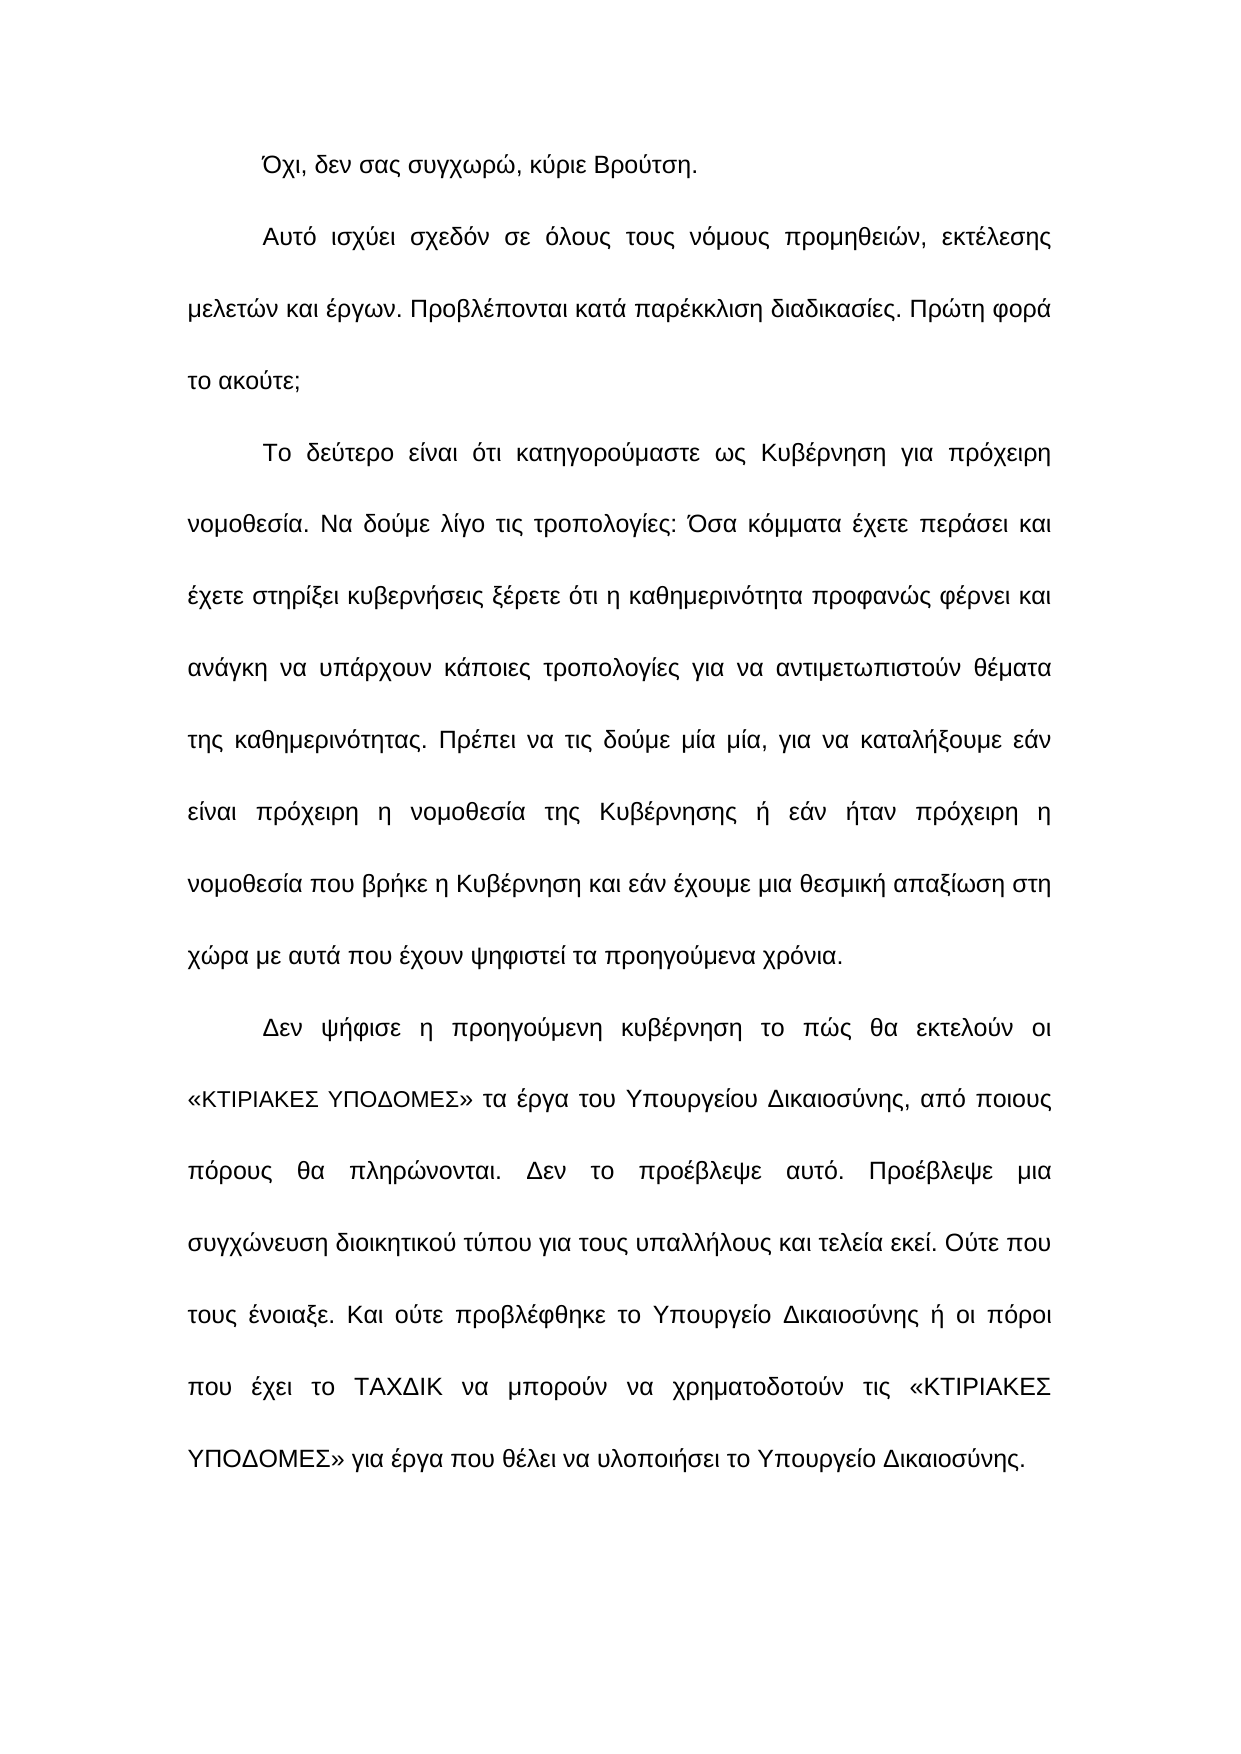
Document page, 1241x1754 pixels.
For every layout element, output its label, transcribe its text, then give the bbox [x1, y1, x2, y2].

text Αυτό ισχύει σχεδόν σε όλους τους νόμους προμηθειών, εκτέλεσης μελετών και έργων. Προβλέπονται κατά παρέκκλιση διαδικασίες. Πρώτη φορά το ακούτε; [187, 222, 1053, 394]
text Το δεύτερο είναι ότι κατηγορούμαστε ως Κυβέρνηση για πρόχειρη νομοθεσία. Να δούμε λίγο τις τροπολογίες: Όσα κόμματα έχετε περάσει και έχετε στηρίξει κυβερνήσεις ξέρετε ότι η καθημερινότητα προφανώς φέρνει και ανάγκη να υπάρχουν κάποιες τροπολογίες για να αντιμετωπιστούν θέματα της καθημερινότητας. Πρέπει να τις δούμε μία μία, για να καταλήξουμε εάν είναι πρόχειρη η νομοθεσία της Κυβέρνησης ή εάν ήταν πρόχειρη η νομοθεσία που βρήκε η Κυβέρνηση και εάν έχουμε μια θεσμική απαξίωση στη χώρα με αυτά που έχουν ψηφιστεί τα προηγούμενα χρόνια. [187, 437, 1053, 969]
text Όχι, δεν σας συγχωρώ, κύριε Βρούτση. [187, 150, 1053, 179]
text Δεν ψήφισε η προηγούμενη κυβέρνηση το πώς θα εκτελούν οι «ΚΤΙΡΙΑΚΕΣ ΥΠΟΔΟΜΕΣ» τα έργα του Υπουργείου Δικαιοσύνης, από ποιους πόρους θα πληρώνονται. Δεν το προέβλεψε αυτό. Προέβλεψε μια συγχώνευση διοικητικού τύπου για τους υπαλλήλους και τελεία εκεί. Ούτε που τους ένοιαξε. Και ούτε προβλέφθηκε το Υπουργείο Δικαιοσύνης ή οι πόροι που έχει το ΤΑΧΔΙΚ να μπορούν να χρηματοδοτούν τις «ΚΤΙΡΙΑΚΕΣ ΥΠΟΔΟΜΕΣ» για έργα που θέλει να υλοποιήσει το Υπουργείο Δικαιοσύνης. [187, 1012, 1053, 1472]
